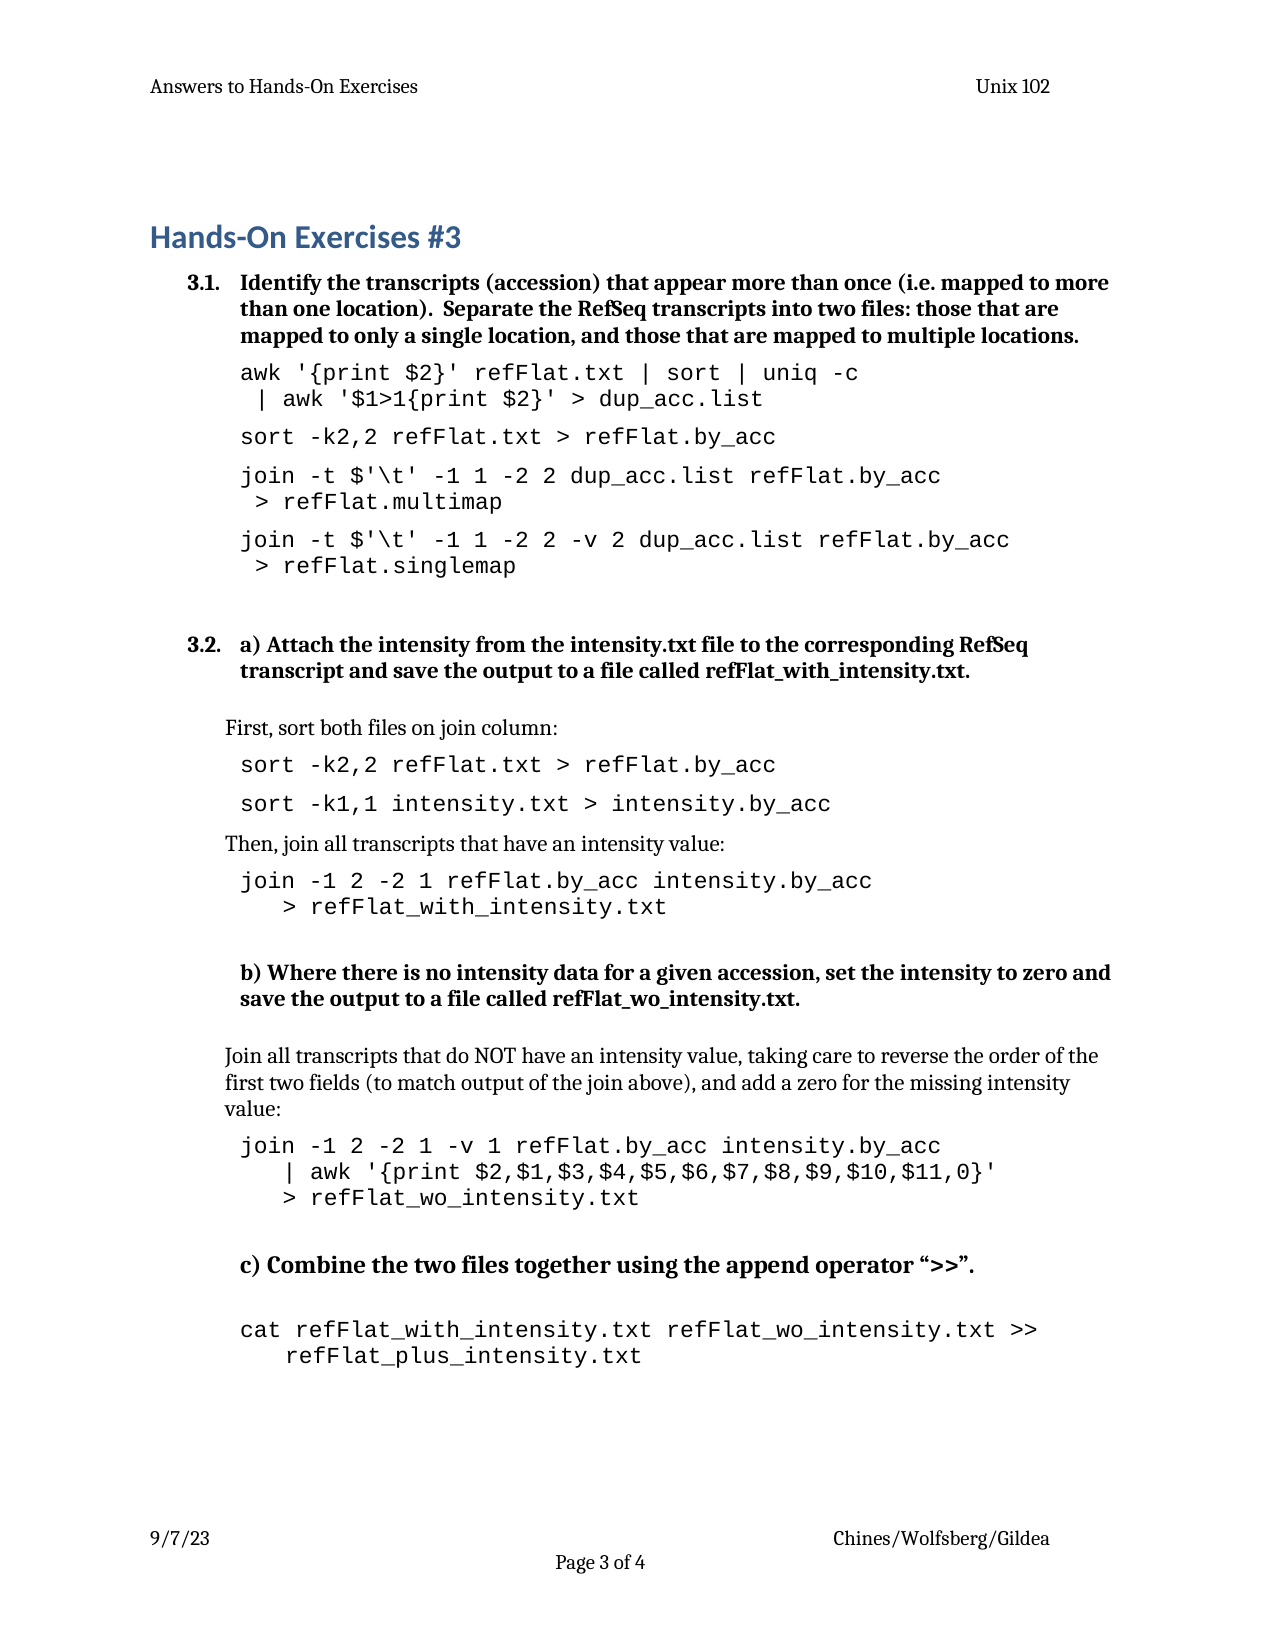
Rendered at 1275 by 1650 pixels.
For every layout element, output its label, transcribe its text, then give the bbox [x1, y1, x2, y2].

text join -t $'\t' -1 1 -2 2 -v 2 dup_acc.list refFlat.by_acc > refFlat.singlemap [240, 528, 1125, 580]
text join -1 2 -2 1 -v 1 refFlat.by_acc intensity.by_acc | awk '{print $2,$1,$3,$4,$5,$6,$7,$8,$9,$10,$11,0}' > refFlat_wo_intensity.txt [240, 1135, 1125, 1212]
list Then, join all transcripts that have an intensity value: [225, 830, 1125, 857]
text join -t $'\t' -1 1 -2 2 dup_acc.list refFlat.by_acc > refFlat.multimap [240, 464, 1125, 516]
text b) Where there is no intensity data for a given accession, set the intensity to zero and save the output to a file called refFlat_wo_intensity.txt. [240, 960, 1125, 1013]
list cat refFlat_with_intensity.txt refFlat_wo_intensity.txt >> refFlat_plus_intensity.txt [240, 1318, 1125, 1370]
text sort -k2,2 refFlat.txt > refFlat.by_acc [240, 753, 1125, 779]
text awk '{print $2}' refFlat.txt | sort | uniq -c | awk '$1>1{print $2}' > dup_acc.list [240, 361, 1125, 413]
text c) Combine the two files together using the append operator “>>”. [240, 1251, 1125, 1280]
text sort -k1,1 intensity.txt > intensity.by_acc [240, 792, 1125, 818]
list Identify the transcripts (accession) that appear more than once (i.e. mapped to more than one location). Separate the RefSeq transcripts into two files: those that are mapped to only a single location, and those that are mapped to multiple locations. [187, 270, 1125, 349]
text sort -k2,2 refFlat.txt > refFlat.by_acc [240, 426, 1125, 452]
list First, sort both files on join column: [225, 714, 1125, 741]
text join -1 2 -2 1 refFlat.by_acc intensity.by_acc > refFlat_with_intensity.txt [240, 869, 1125, 921]
list Join all transcripts that do NOT have an intensity value, taking care to reverse the order of the first two fields (to match output of the join above), and add a zero for the missing intensity value: [225, 1043, 1125, 1122]
list a) Attach the intensity from the intensity.txt file to the corresponding RefSeq transcript and save the output to a file called refFlat_with_intensity.txt. [187, 631, 1125, 684]
subtitle Hands-On Exercises #3 [150, 217, 1125, 257]
